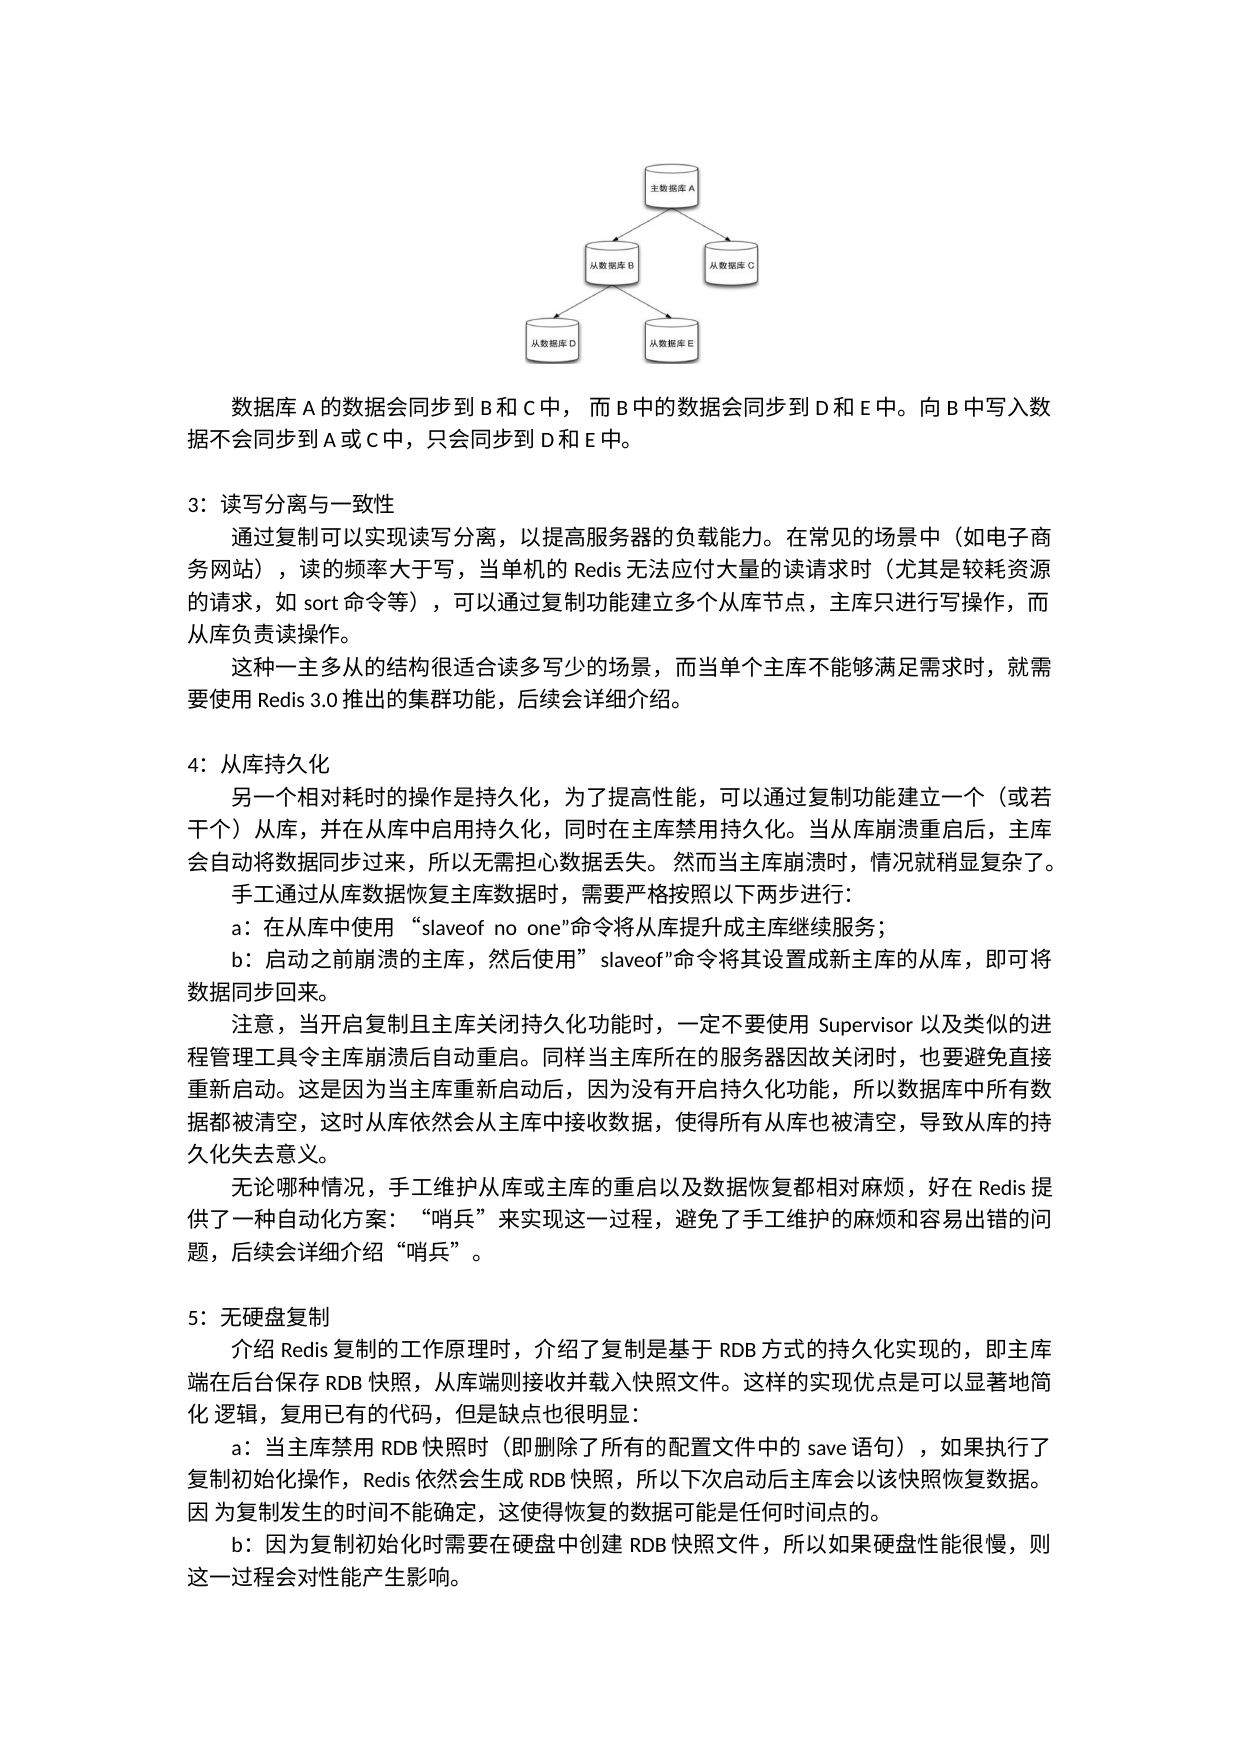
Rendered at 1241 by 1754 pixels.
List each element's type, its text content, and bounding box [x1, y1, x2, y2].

text b：因为复制初始化时需要在硬盘中创建RDB快照文件，所以如果硬盘性能很慢，则这一过程会对性能产生影响。 [187, 1527, 1053, 1592]
text 注意，当开启复制且主库关闭持久化功能时，一定不要使用 Supervisor 以及类似的进程管理工具令主库崩溃后自动重启。同样当主库所在的服务器因故关闭时，也要避免直接重新启动。这是因为当主库重新启动后，因为没有开启持久化功能，所以数据库中所有数据都被清空，这时从库依然会从主库中接收数据，使得所有从库也被清空，导致从库的持久化失去意义。 [187, 1007, 1053, 1169]
text 介绍Redis复制的工作原理时，介绍了复制是基于RDB方式的持久化实现的，即主库端在后台保存 RDB 快照，从库端则接收并载入快照文件。这样的实现优点是可以显著地简化 逻辑，复用已有的代码，但是缺点也很明显： [187, 1332, 1053, 1429]
text 数据库A的数据会同步到B和C中， 而B中的数据会同步到D和E中。向B中写入数据不会同步到A或C中，只会同步到 D和E中。 [187, 389, 1053, 454]
text a：当主库禁用RDB快照时（即删除了所有的配置文件中的save语句），如果执行了复制初始化操作，Redis依然会生成RDB快照，所以下次启动后主库会以该快照恢复数据。因 为复制发生的时间不能确定，这使得恢复的数据可能是任何时间点的。 [187, 1429, 1053, 1527]
text 3：读写分离与一致性 [187, 487, 1053, 519]
text 5：无硬盘复制 [187, 1299, 1053, 1332]
text 4：从库持久化 [187, 747, 1053, 779]
text a：在从库中使用 “slaveof no one”命令将从库提升成主库继续服务； [187, 909, 1053, 942]
text b：启动之前崩溃的主库，然后使用”slaveof”命令将其设置成新主库的从库，即可将数据同步回来。 [187, 942, 1053, 1007]
text 这种一主多从的结构很适合读多写少的场景，而当单个主库不能够满足需求时，就需要使用Redis 3.0 推出的集群功能，后续会详细介绍。 [187, 649, 1053, 714]
text 无论哪种情况，手工维护从库或主库的重启以及数据恢复都相对麻烦，好在Redis提供了一种自动化方案：“哨兵”来实现这一过程，避免了手工维护的麻烦和容易出错的问题，后续会详细介绍“哨兵”。 [187, 1169, 1053, 1267]
text 另一个相对耗时的操作是持久化，为了提高性能，可以通过复制功能建立一个（或若干个）从库，并在从库中启用持久化，同时在主库禁用持久化。当从库崩溃重启后，主库会自动将数据同步过来，所以无需担心数据丢失。 然而当主库崩溃时，情况就稍显复杂了。 [187, 779, 1053, 877]
text 通过复制可以实现读写分离，以提高服务器的负载能力。在常见的场景中（如电子商务网站），读的频率大于写，当单机的Redis无法应付大量的读请求时（尤其是较耗资源的请求，如 sort命令等），可以通过复制功能建立多个从库节点，主库只进行写操作，而从库负责读操作。 [187, 519, 1053, 649]
text 手工通过从库数据恢复主库数据时，需要严格按照以下两步进行： [187, 877, 1053, 909]
